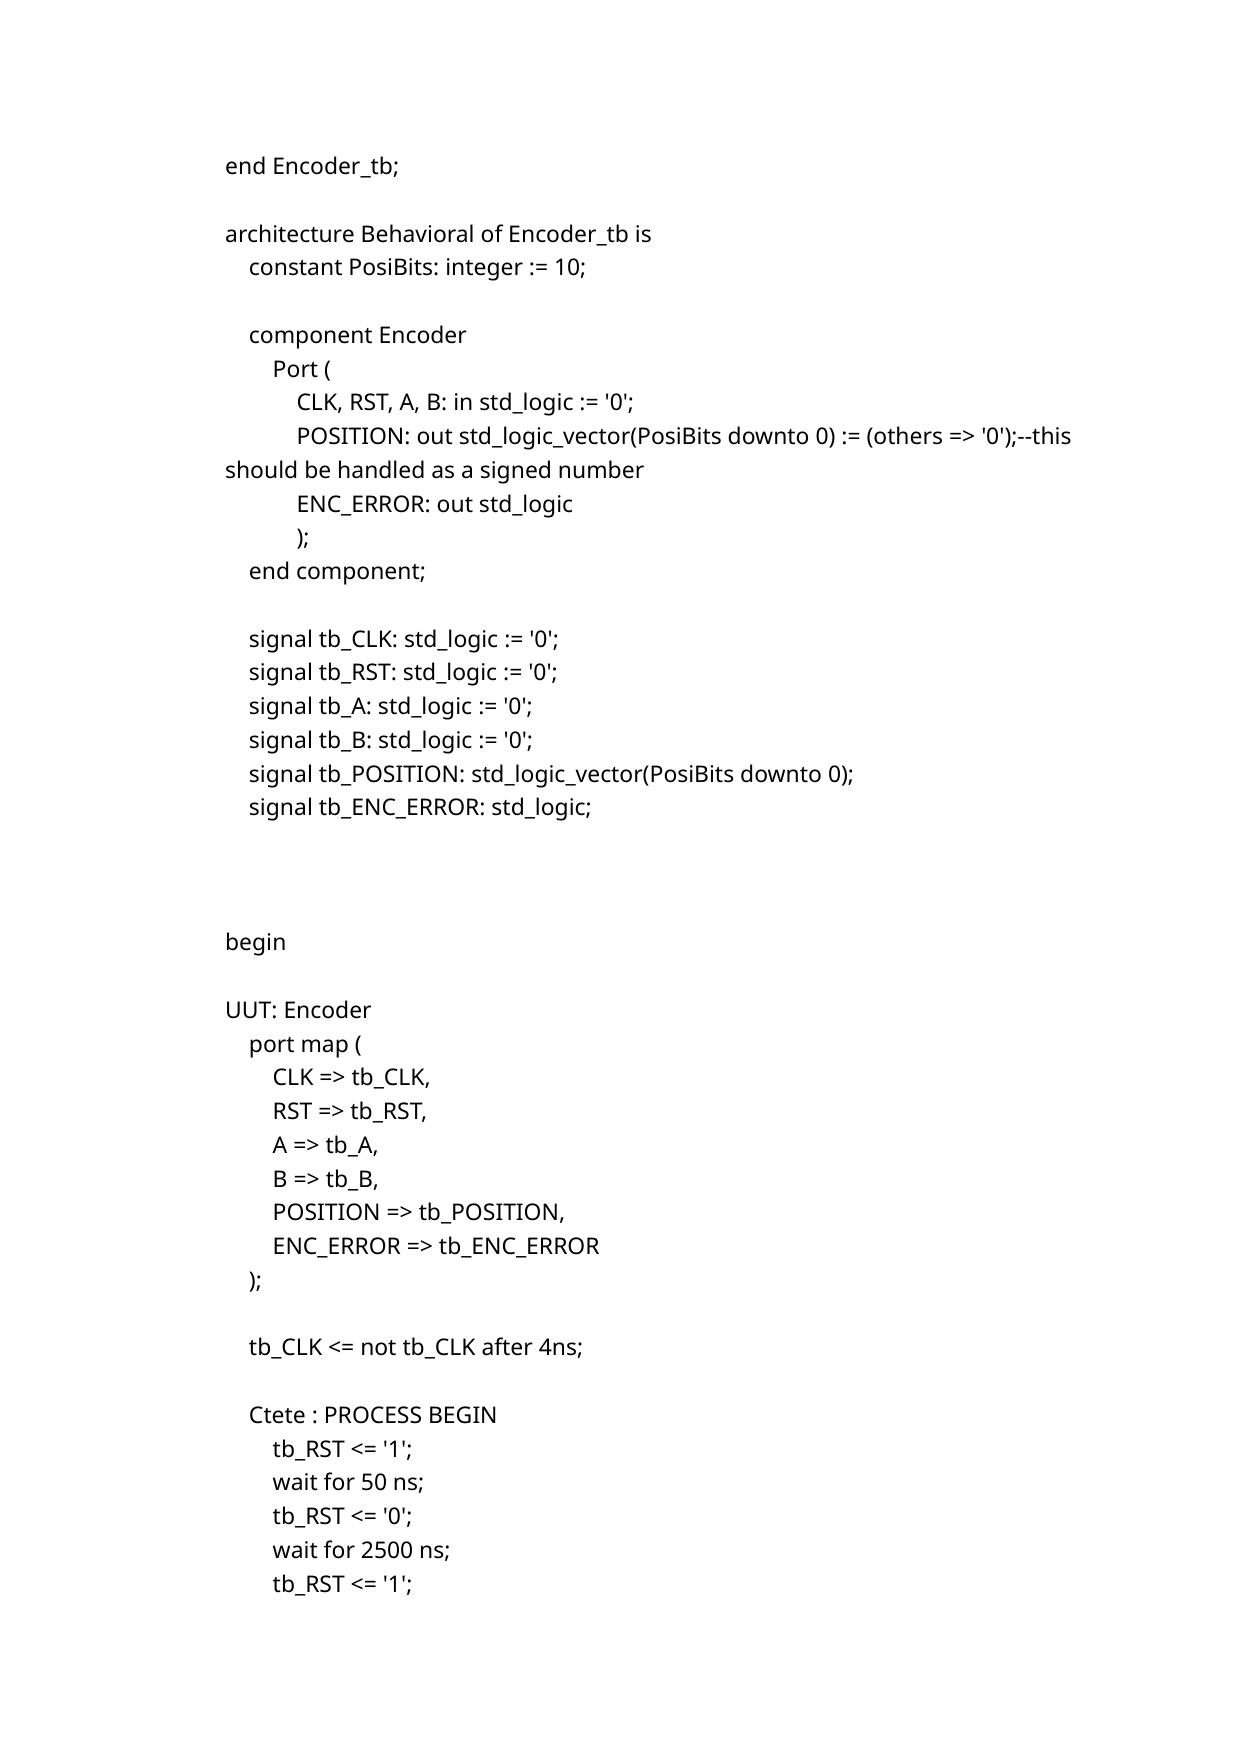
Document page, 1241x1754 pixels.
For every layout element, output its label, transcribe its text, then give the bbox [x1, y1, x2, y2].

list signal tb_ENC_ERROR: std_logic; [225, 791, 1090, 822]
list signal tb_RST: std_logic := '0'; [225, 656, 1090, 687]
list component Encoder [225, 319, 1090, 350]
list tb_RST <= '1'; [225, 1432, 1090, 1464]
list Ctete : PROCESS BEGIN [225, 1399, 1090, 1430]
list ENC_ERROR => tb_ENC_ERROR [225, 1230, 1090, 1261]
list port map ( [225, 1027, 1090, 1059]
list architecture Behavioral of Encoder_tb is [225, 217, 1090, 249]
list tb_RST <= '1'; [225, 1567, 1090, 1599]
list begin [225, 926, 1090, 957]
list signal tb_POSITION: std_logic_vector(PosiBits downto 0); [225, 757, 1090, 789]
list UUT: Encoder [225, 994, 1090, 1025]
list wait for 2500 ns; [225, 1534, 1090, 1565]
list end component; [225, 555, 1090, 586]
list wait for 50 ns; [225, 1466, 1090, 1497]
list B => tb_B, [225, 1162, 1090, 1194]
list tb_CLK <= not tb_CLK after 4ns; [225, 1331, 1090, 1362]
list CLK, RST, A, B: in std_logic := '0'; [225, 386, 1090, 417]
list ENC_ERROR: out std_logic [225, 487, 1090, 519]
list POSITION => tb_POSITION, [225, 1196, 1090, 1227]
list Port ( [225, 352, 1090, 384]
list signal tb_B: std_logic := '0'; [225, 724, 1090, 755]
list CLK => tb_CLK, [225, 1061, 1090, 1092]
list A => tb_A, [225, 1129, 1090, 1160]
list RST => tb_RST, [225, 1095, 1090, 1126]
list POSITION: out std_logic_vector(PosiBits downto 0) := (others => '0');--this should be handled as a signed number [225, 420, 1090, 485]
list signal tb_A: std_logic := '0'; [225, 690, 1090, 721]
list ); [225, 1264, 1090, 1295]
list end Encoder_tb; [225, 150, 1090, 181]
list constant PosiBits: integer := 10; [225, 251, 1090, 282]
list ); [225, 521, 1090, 552]
list tb_RST <= '0'; [225, 1500, 1090, 1531]
list signal tb_CLK: std_logic := '0'; [225, 622, 1090, 654]
